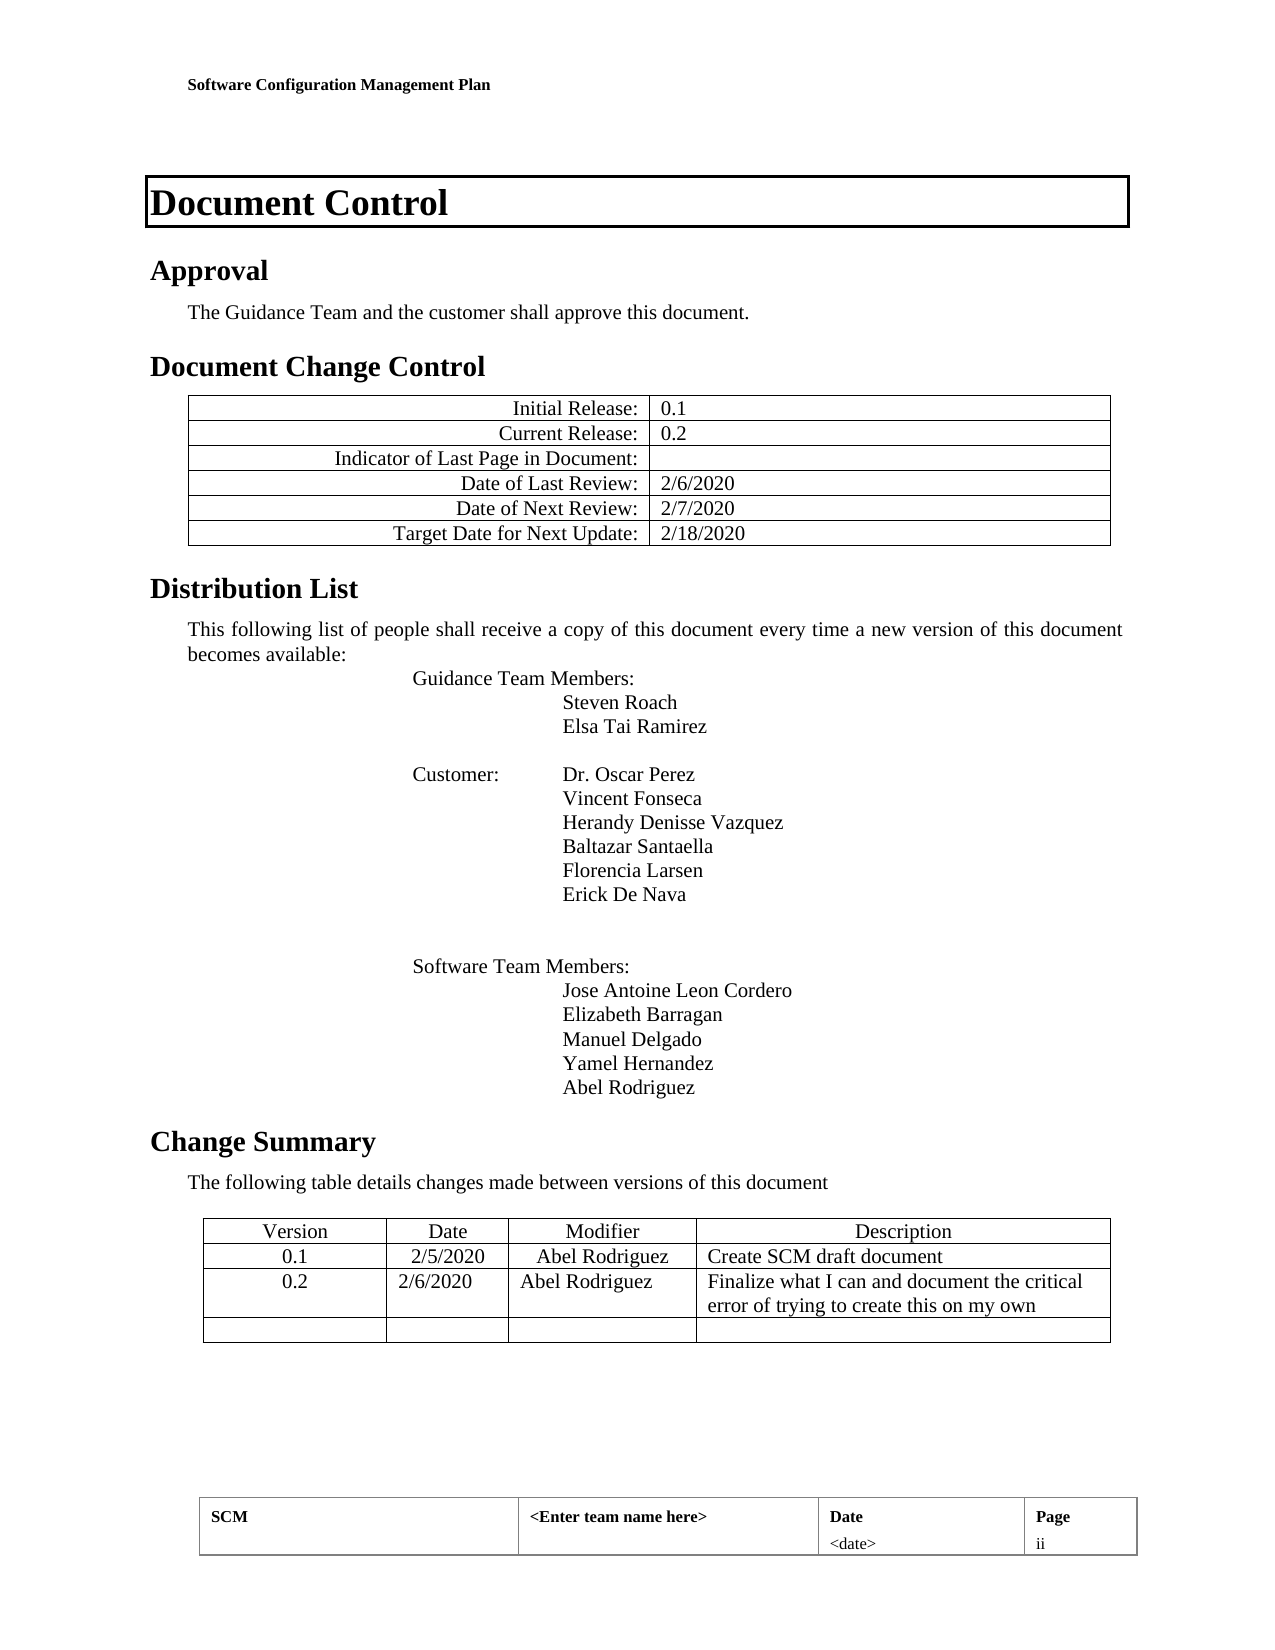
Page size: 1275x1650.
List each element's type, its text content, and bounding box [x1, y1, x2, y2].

text Guidance Team Members: [412, 666, 1125, 689]
table_cell Abel Rodriguez [509, 1269, 696, 1317]
table_header 0.1 [650, 396, 1110, 420]
table_header Modifier [509, 1219, 696, 1243]
table_cell Date of Next Review: [189, 496, 649, 520]
text Florencia Larsen [487, 858, 1125, 882]
table_header Initial Release: [189, 396, 649, 420]
text Elsa Tai Ramirez [412, 714, 1125, 738]
text The Guidance Team and the customer shall approve this document. [187, 299, 1125, 324]
subtitle Document Change Control [150, 349, 1125, 382]
text Customer: Dr. Oscar Perez [337, 762, 1125, 786]
text Jose Antoine Leon Cordero [337, 978, 1125, 1002]
table_cell Date of Last Review: [189, 471, 649, 495]
text Abel Rodriguez [337, 1074, 1125, 1099]
table_cell Finalize what I can and document the critical error of trying to create this on my own [697, 1269, 1110, 1317]
text Software Team Members: [337, 954, 1125, 978]
table_cell Current Release: [189, 421, 649, 445]
table_cell 0.1 [204, 1244, 386, 1268]
text Vincent Fonseca [487, 786, 1125, 810]
table_cell [650, 446, 1110, 470]
table_cell Indicator of Last Page in Document: [189, 446, 649, 470]
text Erick De Nava [487, 882, 1125, 906]
table_header Version [204, 1219, 386, 1243]
text Manuel Delgado [337, 1026, 1125, 1051]
text The following table details changes made between versions of this document [187, 1170, 1125, 1194]
table_cell 2/18/2020 [650, 521, 1110, 545]
table_cell [387, 1318, 508, 1342]
text Elizabeth Barragan [337, 1002, 1125, 1026]
table_cell Abel Rodriguez [509, 1244, 696, 1268]
subtitle Distribution List [150, 571, 1125, 605]
table_cell Create SCM draft document [697, 1244, 1110, 1268]
text Yamel Hernandez [337, 1051, 1125, 1074]
subtitle Document Control [148, 178, 1127, 225]
text This following list of people shall receive a copy of this document every time a new version of this document becomes available: [187, 617, 1125, 666]
table_cell Target Date for Next Update: [189, 521, 649, 545]
text Herandy Denisse Vazquez [487, 810, 1125, 834]
text Steven Roach [412, 689, 1125, 714]
table_cell [509, 1318, 696, 1342]
table_cell 0.2 [650, 421, 1110, 445]
subtitle Change Summary [150, 1124, 1125, 1157]
table_cell 2/7/2020 [650, 496, 1110, 520]
table_cell [204, 1318, 386, 1342]
table_cell [697, 1318, 1110, 1342]
table_cell 2/6/2020 [650, 471, 1110, 495]
table_cell 2/5/2020 [387, 1244, 508, 1268]
table_header Description [697, 1219, 1110, 1243]
table_header Date [387, 1219, 508, 1243]
table_cell 2/6/2020 [387, 1269, 508, 1317]
subtitle Approval [150, 253, 1125, 287]
table_cell 0.2 [204, 1269, 386, 1317]
text Baltazar Santaella [337, 834, 1125, 858]
